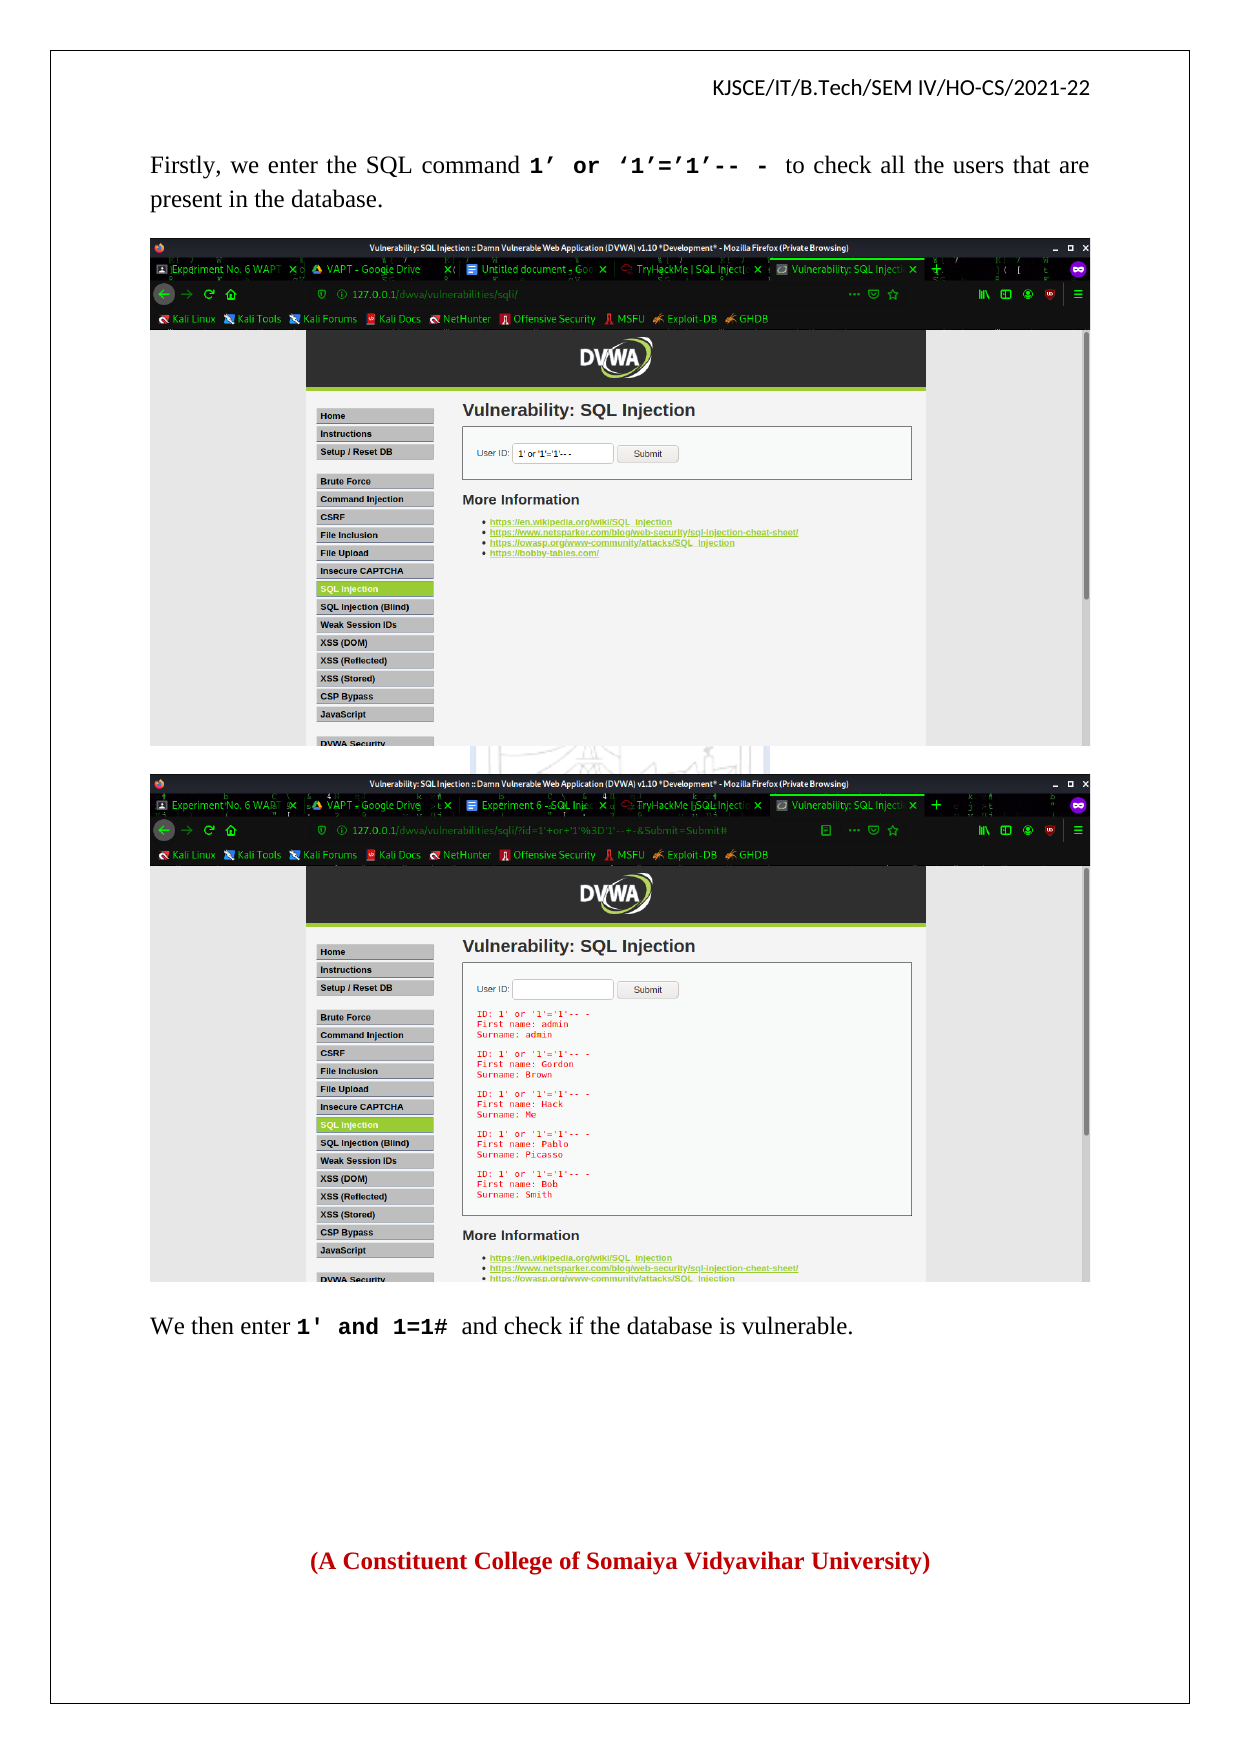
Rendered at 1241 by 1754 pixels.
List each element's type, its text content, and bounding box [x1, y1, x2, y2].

picture [150, 774, 1091, 1282]
picture [150, 238, 1091, 746]
text Firstly, we enter the SQL command 1’ or ‘1’=’1’-- - to check all the users that are present in the database. [150, 150, 1090, 213]
text We then enter 1' and 1=1# and check if the database is vulnerable. [150, 1311, 1090, 1341]
